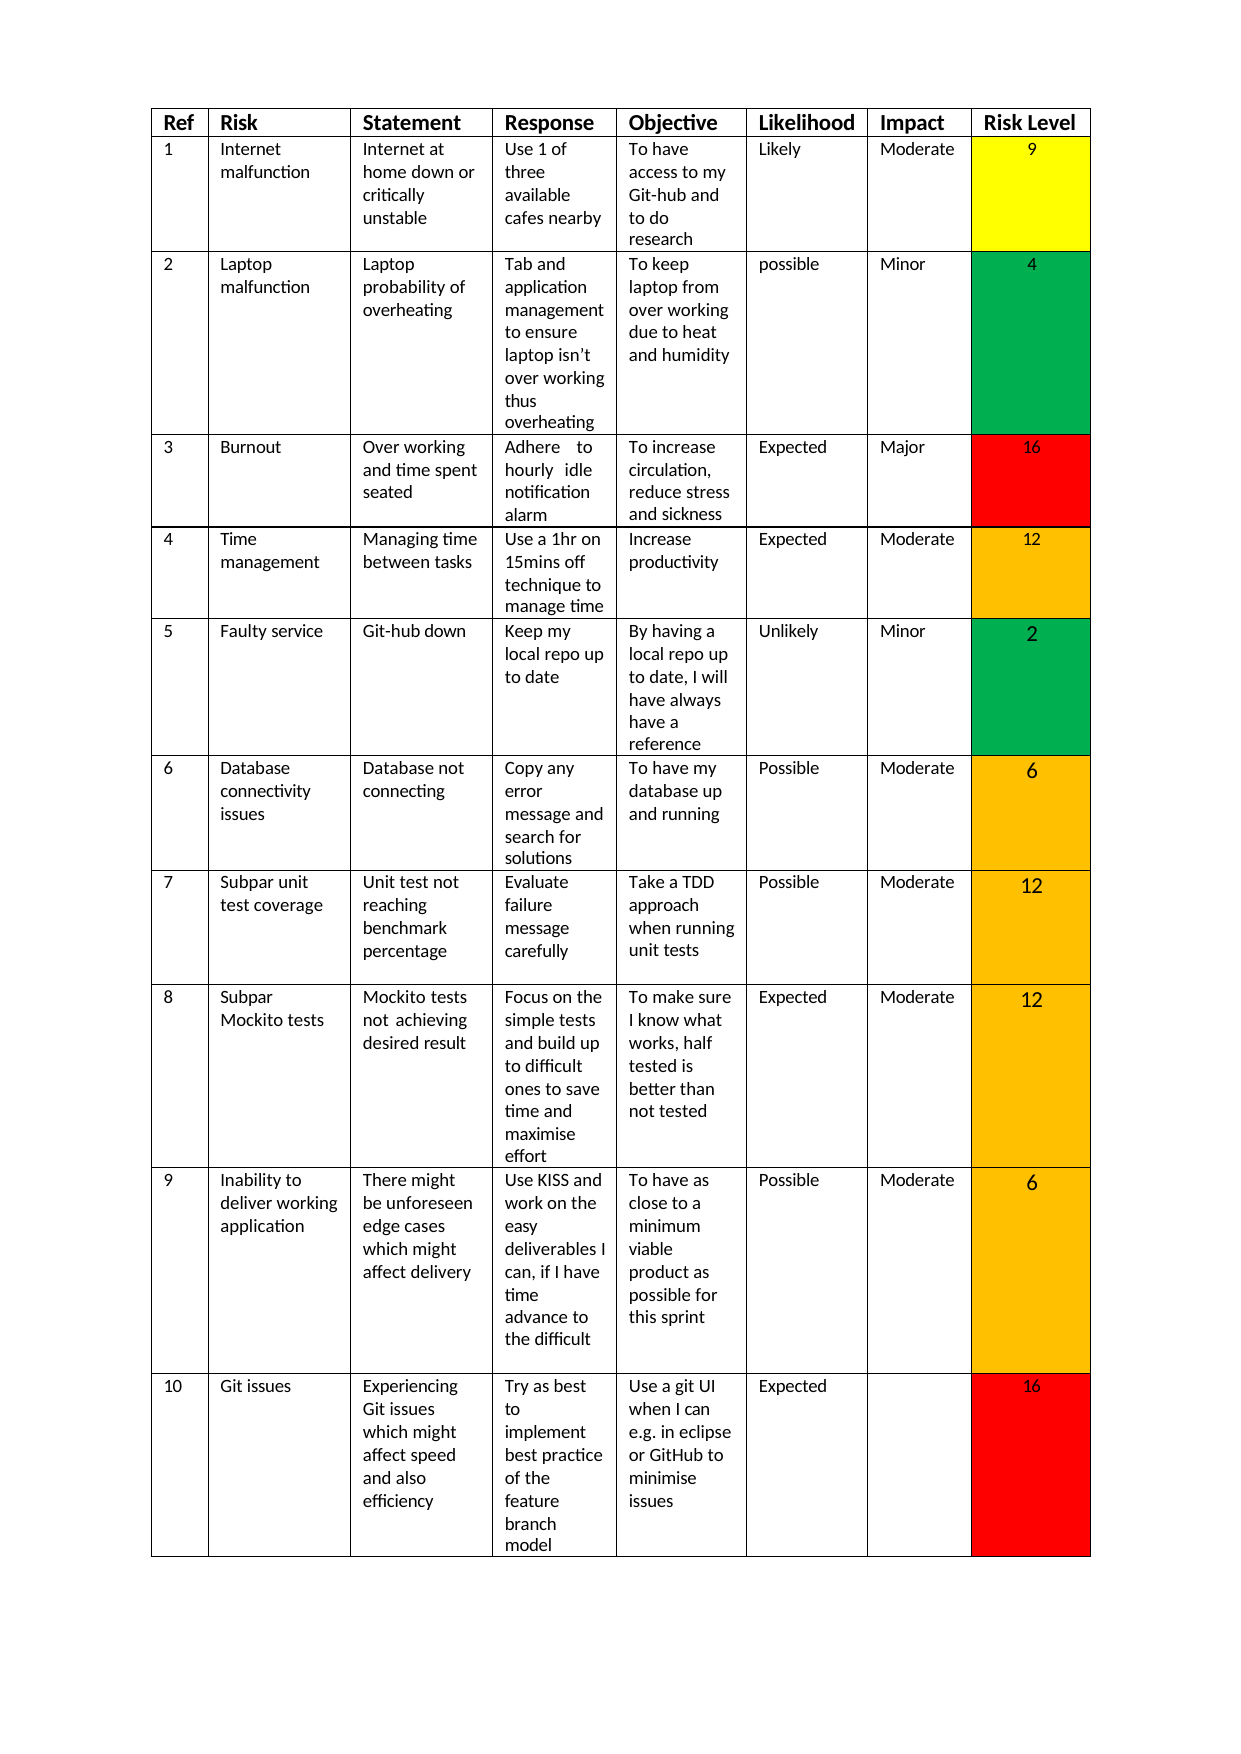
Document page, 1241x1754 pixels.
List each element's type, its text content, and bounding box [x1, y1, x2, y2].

table_cell Managing time between tasks [351, 528, 492, 618]
table_cell 5 [152, 619, 208, 755]
table_cell Focus on the simple tests and build up to difficult ones to save time and maximise effort [493, 985, 616, 1167]
table_cell To have access to my Git-hub and to do research [617, 137, 746, 251]
table_cell To have as close to a minimum viable product as possible for this sprint [617, 1168, 746, 1373]
table_cell 1 [152, 137, 208, 251]
table_cell 9 [152, 1168, 208, 1373]
table_cell Copy any error message and search for solutions [493, 756, 616, 870]
table_cell 6 [972, 1168, 1090, 1373]
table_cell Keep my local repo up to date [493, 619, 616, 755]
table_cell 4 [972, 252, 1090, 434]
table_cell 12 [972, 871, 1090, 984]
table_cell Database not connecting [351, 756, 492, 870]
table_cell 2 [152, 252, 208, 434]
table_cell Laptop probability of overheating [351, 252, 492, 434]
table_cell Laptop malfunction [209, 252, 350, 434]
table_cell Possible [747, 871, 867, 984]
table_cell Experiencing Git issues which might affect speed and also efficiency [351, 1374, 492, 1556]
table_cell 8 [152, 985, 208, 1167]
table_cell Unlikely [747, 619, 867, 755]
table_cell 10 [152, 1374, 208, 1556]
table_cell Git-hub down [351, 619, 492, 755]
table_cell Expected [747, 528, 867, 618]
table_cell To keep laptop from over working due to heat and humidity [617, 252, 746, 434]
table_cell Moderate [868, 871, 971, 984]
table_cell Moderate [868, 756, 971, 870]
table_cell Minor [868, 619, 971, 755]
table_cell Try as best to implement best practice of the feature branch model [493, 1374, 616, 1556]
table_cell 4 [152, 528, 208, 618]
table_cell Minor [868, 252, 971, 434]
table_cell Git issues [209, 1374, 350, 1556]
table_cell To make sure I know what works, half tested is better than not tested [617, 985, 746, 1167]
table_cell Subpar Mockito tests [209, 985, 350, 1167]
table_cell To increase circulation, reduce stress and sickness [617, 435, 746, 526]
table_cell Use a 1hr on 15mins off technique to manage time [493, 528, 616, 618]
table_cell Burnout [209, 435, 350, 526]
table_cell [868, 1374, 971, 1556]
table_cell By having a local repo up to date, I will have always have a reference [617, 619, 746, 755]
table_cell possible [747, 252, 867, 434]
table_cell Moderate [868, 985, 971, 1167]
table_cell Expected [747, 1374, 867, 1556]
table_cell Take a TDD approach when running unit tests [617, 871, 746, 984]
table_cell Use 1 of three available cafes nearby [493, 137, 616, 251]
table_cell Likely [747, 137, 867, 251]
table_cell Adhere to hourly idle notification alarm [493, 435, 616, 526]
table_cell Use KISS and work on the easy deliverables I can, if I have time advance to the difficult [493, 1168, 616, 1373]
table_cell 12 [972, 985, 1090, 1167]
table_cell Major [868, 435, 971, 526]
table_cell 9 [972, 137, 1090, 251]
table_cell 2 [972, 619, 1090, 755]
table_cell To have my database up and running [617, 756, 746, 870]
table_cell Internet at home down or critically unstable [351, 137, 492, 251]
table_header Objective [617, 109, 746, 136]
table_cell 16 [972, 435, 1090, 526]
table_header Risk [209, 109, 350, 136]
table_cell Possible [747, 1168, 867, 1373]
table_cell Moderate [868, 1168, 971, 1373]
table_cell Tab and application management to ensure laptop isn’t over working thus overheating [493, 252, 616, 434]
table_cell Expected [747, 435, 867, 526]
table_cell There might be unforeseen edge cases which might affect delivery [351, 1168, 492, 1373]
table_cell 6 [972, 756, 1090, 870]
table_header Likelihood [747, 109, 867, 136]
table_header Response [493, 109, 616, 136]
table_cell 7 [152, 871, 208, 984]
table_cell Internet malfunction [209, 137, 350, 251]
table_cell Moderate [868, 137, 971, 251]
table_header Statement [351, 109, 492, 136]
table_cell Increase productivity [617, 528, 746, 618]
table_cell Possible [747, 756, 867, 870]
table_cell Inability to deliver working application [209, 1168, 350, 1373]
table_cell Time management [209, 528, 350, 618]
table_cell 12 [972, 528, 1090, 618]
table_cell Faulty service [209, 619, 350, 755]
table_cell 3 [152, 435, 208, 526]
table_cell Moderate [868, 528, 971, 618]
table_header Risk Level [972, 109, 1090, 136]
table_header Ref [152, 109, 208, 136]
table_cell Database connectivity issues [209, 756, 350, 870]
table_cell Unit test not reaching benchmark percentage [351, 871, 492, 984]
table_cell Evaluate failure message carefully [493, 871, 616, 984]
table_cell 6 [152, 756, 208, 870]
table_cell Mockito tests not achieving desired result [351, 985, 492, 1167]
table_header Impact [868, 109, 971, 136]
table_cell Expected [747, 985, 867, 1167]
table_cell 16 [972, 1374, 1090, 1556]
table_cell Subpar unit test coverage [209, 871, 350, 984]
table_cell Over working and time spent seated [351, 435, 492, 526]
table_cell Use a git UI when I can e.g. in eclipse or GitHub to minimise issues [617, 1374, 746, 1556]
